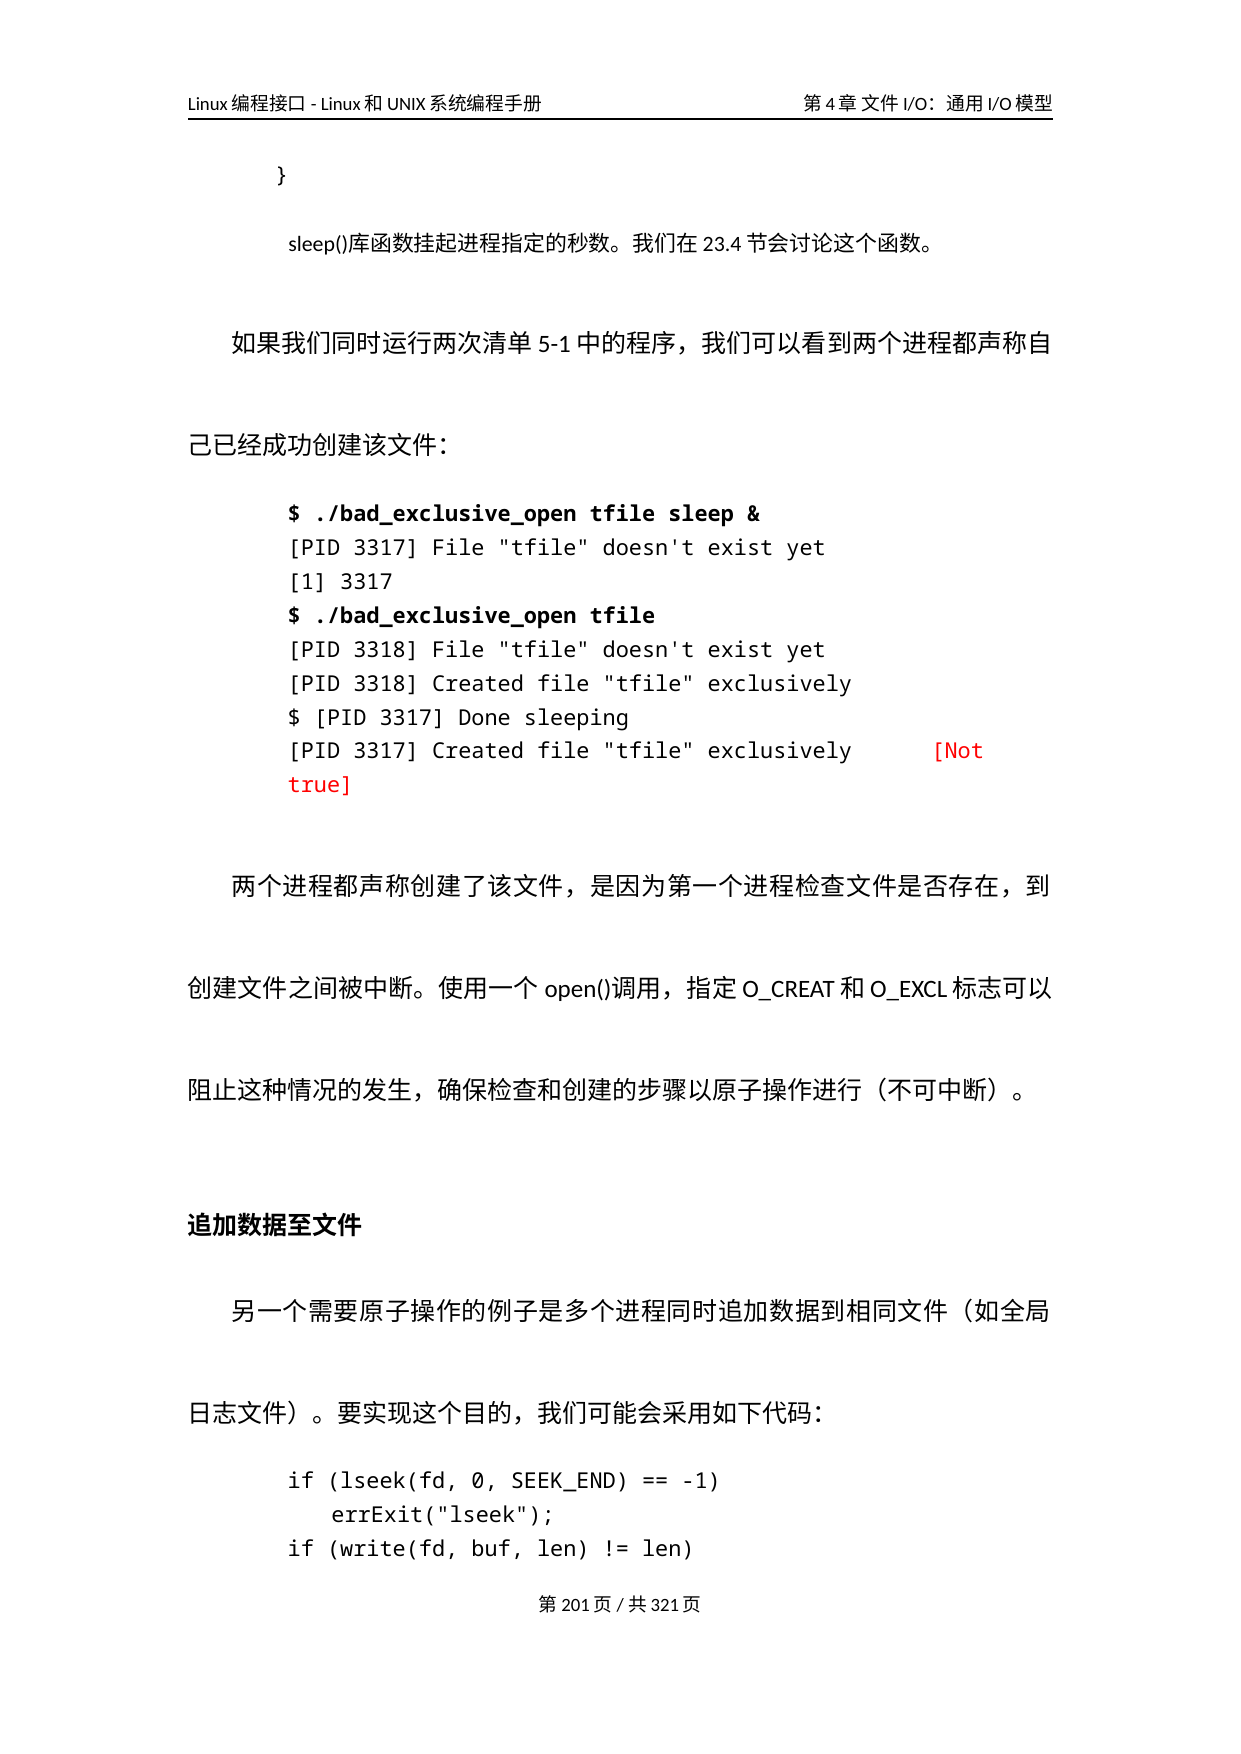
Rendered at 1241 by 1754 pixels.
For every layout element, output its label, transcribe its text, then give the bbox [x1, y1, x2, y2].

text [1] 3317 [287, 564, 1053, 598]
text 如果我们同时运行两次清单5-1中的程序，我们可以看到两个进程都声称自己已经成功创建该文件： [187, 308, 1053, 478]
text [PID 3318] File "tfile" doesn't exist yet [287, 632, 1053, 666]
text errExit("lseek"); [331, 1497, 1053, 1531]
text if (write(fd, buf, len) != len) [287, 1531, 1053, 1565]
text sleep()库函数挂起进程指定的秒数。我们在23.4节会讨论这个函数。 [287, 225, 1053, 259]
text if (lseek(fd, 0, SEEK_END) == -1) [287, 1463, 1053, 1497]
text 两个进程都声称创建了该文件，是因为第一个进程检查文件是否存在，到创建文件之间被中断。使用一个open()调用，指定O_CREAT和O_EXCL标志可以阻止这种情况的发生，确保检查和创建的步骤以原子操作进行（不可中断）。 [187, 851, 1053, 1122]
text $ [PID 3317] Done sleeping [287, 699, 1053, 733]
text $ ./bad_exclusive_open tfile [287, 598, 1053, 632]
text [PID 3317] File "tfile" doesn't exist yet [287, 530, 1053, 564]
text 另一个需要原子操作的例子是多个进程同时追加数据到相同文件（如全局日志文件）。要实现这个目的，我们可能会采用如下代码： [187, 1276, 1053, 1445]
text [PID 3317] Created file "tfile" exclusively [Not true] [287, 733, 1053, 801]
text 追加数据至文件 [187, 1189, 1053, 1257]
text [PID 3318] Created file "tfile" exclusively [287, 666, 1053, 699]
text } [231, 157, 1053, 191]
text $ ./bad_exclusive_open tfile sleep & [287, 496, 1053, 530]
